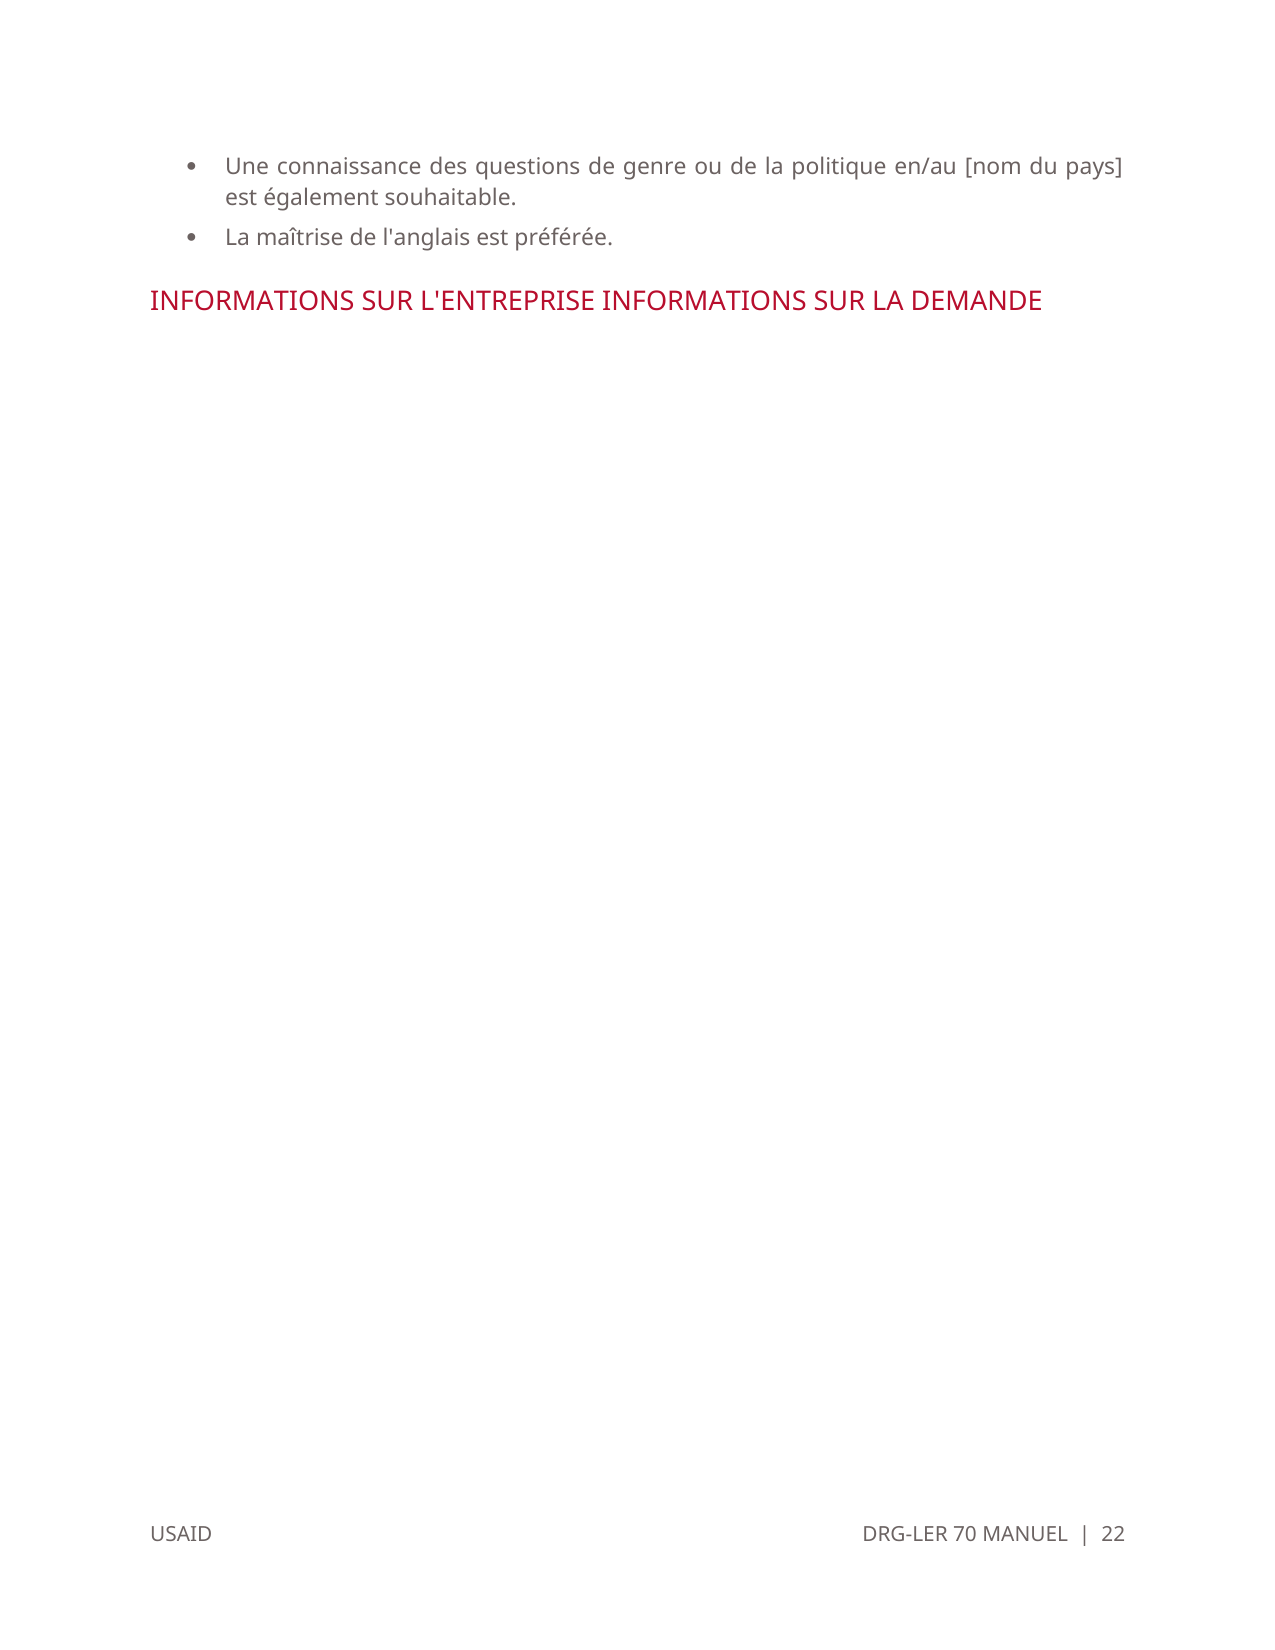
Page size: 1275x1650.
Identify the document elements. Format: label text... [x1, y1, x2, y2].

subtitle INFORMATIONS SUR L'ENTREPRISE INFORMATIONS SUR LA DEMANDE [150, 281, 1123, 318]
text Une connaissance des questions de genre ou de la politique en/au [nom du pays] est également souhaitable. [187, 150, 1123, 212]
text La maîtrise de l'anglais est préférée. [187, 221, 1123, 252]
